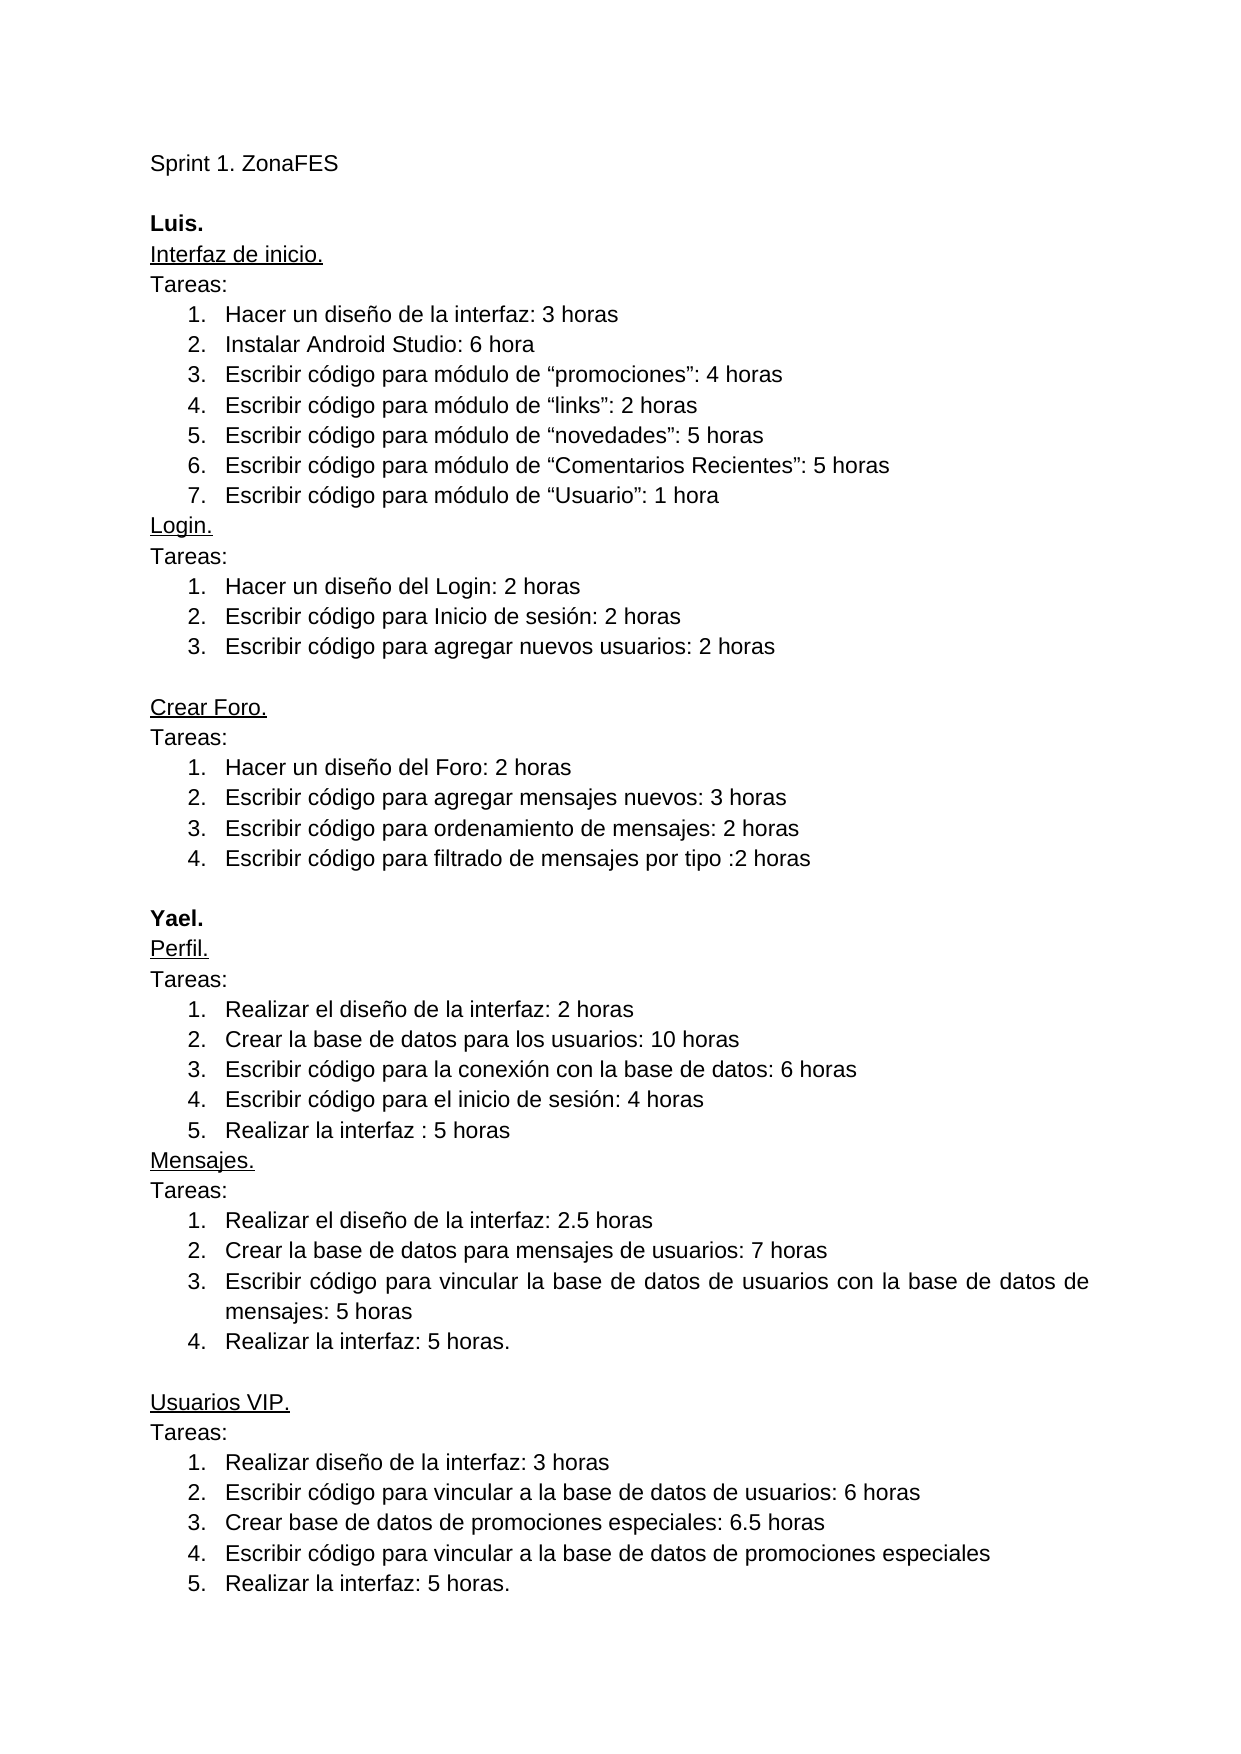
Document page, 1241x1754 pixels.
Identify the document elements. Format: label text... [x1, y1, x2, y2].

text Tareas: [150, 724, 1090, 750]
text Luis. [150, 210, 1090, 237]
list Escribir código para módulo de “Comentarios Recientes”: 5 horas [187, 452, 1090, 478]
list Hacer un diseño del Foro: 2 horas [187, 754, 1090, 781]
list Instalar Android Studio: 6 hora [187, 331, 1090, 358]
list Escribir código para vincular la base de datos de usuarios con la base de datos de mensajes: 5 horas [187, 1268, 1090, 1324]
text Crear Foro. [150, 694, 1090, 720]
list Escribir código para módulo de “promociones”: 4 horas [187, 361, 1090, 388]
list Escribir código para módulo de “Usuario”: 1 hora [187, 482, 1090, 509]
list Escribir código para módulo de “links”: 2 horas [187, 392, 1090, 418]
list Hacer un diseño de la interfaz: 3 horas [187, 301, 1090, 327]
text Interfaz de inicio. [150, 241, 1090, 267]
list Crear la base de datos para los usuarios: 10 horas [187, 1026, 1090, 1052]
text Tareas: [150, 271, 1090, 297]
list Escribir código para agregar nuevos usuarios: 2 horas [187, 633, 1090, 660]
list Escribir código para ordenamiento de mensajes: 2 horas [187, 814, 1090, 841]
list Escribir código para vincular a la base de datos de promociones especiales [187, 1539, 1090, 1566]
text Mensajes. [150, 1147, 1090, 1173]
text Tareas: [150, 966, 1090, 992]
list Realizar la interfaz: 5 horas. [187, 1570, 1090, 1596]
list Crear base de datos de promociones especiales: 6.5 horas [187, 1509, 1090, 1536]
list Escribir código para la conexión con la base de datos: 6 horas [187, 1056, 1090, 1083]
list Realizar la interfaz: 5 horas. [187, 1328, 1090, 1354]
text Sprint 1. ZonaFES [150, 150, 1090, 176]
text Login. [150, 512, 1090, 539]
list Crear la base de datos para mensajes de usuarios: 7 horas [187, 1237, 1090, 1264]
text Tareas: [150, 1177, 1090, 1203]
list Escribir código para filtrado de mensajes por tipo :2 horas [187, 845, 1090, 871]
text Yael. [150, 905, 1090, 932]
text Tareas: [150, 1419, 1090, 1445]
text Usuarios VIP. [150, 1388, 1090, 1415]
text Tareas: [150, 543, 1090, 569]
list Escribir código para Inicio de sesión: 2 horas [187, 603, 1090, 629]
list Realizar el diseño de la interfaz: 2 horas [187, 996, 1090, 1022]
list Hacer un diseño del Login: 2 horas [187, 573, 1090, 599]
list Realizar el diseño de la interfaz: 2.5 horas [187, 1207, 1090, 1234]
list Realizar la interfaz : 5 horas [187, 1117, 1090, 1143]
list Realizar diseño de la interfaz: 3 horas [187, 1449, 1090, 1475]
list Escribir código para el inicio de sesión: 4 horas [187, 1086, 1090, 1113]
list Escribir código para vincular a la base de datos de usuarios: 6 horas [187, 1479, 1090, 1506]
list Escribir código para módulo de “novedades”: 5 horas [187, 422, 1090, 448]
list Escribir código para agregar mensajes nuevos: 3 horas [187, 784, 1090, 811]
text Perfil. [150, 935, 1090, 962]
